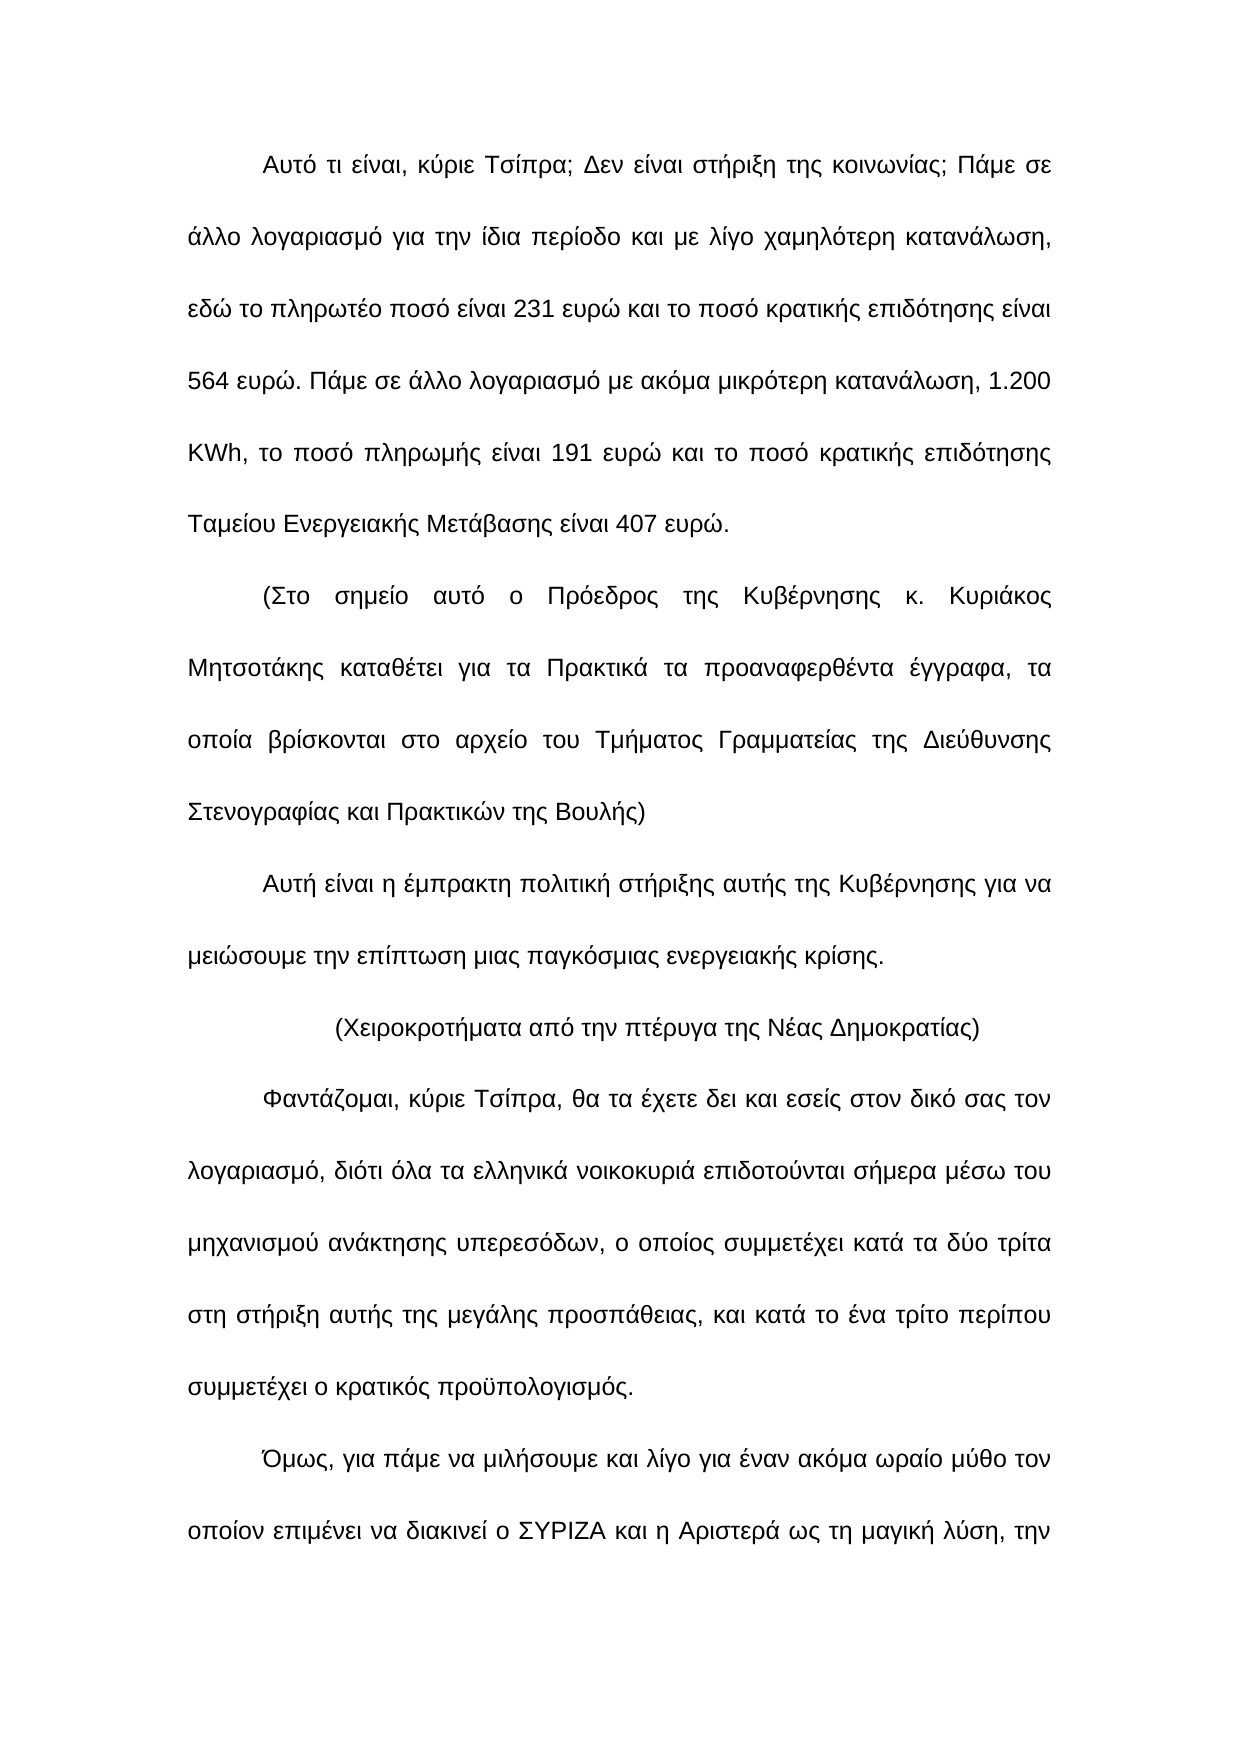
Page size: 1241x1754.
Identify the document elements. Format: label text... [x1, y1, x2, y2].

text Αυτή είναι η έμπρακτη πολιτική στήριξης αυτής της Κυβέρνησης για να μειώσουμε την επίπτωση μιας παγκόσμιας ενεργειακής κρίσης. [187, 869, 1053, 969]
text Αυτό τι είναι, κύριε Τσίπρα; Δεν είναι στήριξη της κοινωνίας; Πάμε σε άλλο λογαριασμό για την ίδια περίοδο και με λίγο χαμηλότερη κατανάλωση, εδώ το πληρωτέο ποσό είναι 231 ευρώ και το ποσό κρατικής επιδότησης είναι 564 ευρώ. Πάμε σε άλλο λογαριασμό με ακόμα μικρότερη κατανάλωση, 1.200 KWh, το ποσό πληρωμής είναι 191 ευρώ και το ποσό κρατικής επιδότησης Ταμείου Ενεργειακής Μετάβασης είναι 407 ευρώ. [187, 150, 1053, 538]
text (Χειροκροτήματα από την πτέρυγα της Νέας Δημοκρατίας) [187, 1012, 1053, 1041]
text Φαντάζομαι, κύριε Τσίπρα, θα τα έχετε δει και εσείς στον δικό σας τον λογαριασμό, διότι όλα τα ελληνικά νοικοκυριά επιδοτούνται σήμερα μέσω του μηχανισμού ανάκτησης υπερεσόδων, ο οποίος συμμετέχει κατά τα δύο τρίτα στη στήριξη αυτής της μεγάλης προσπάθειας, και κατά το ένα τρίτο περίπου συμμετέχει ο κρατικός προϋπολογισμός. [187, 1084, 1053, 1401]
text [187, 1444, 1053, 1544]
text (Στο σημείο αυτό ο Πρόεδρος της Κυβέρνησης κ. Κυριάκος Μητσοτάκης καταθέτει για τα Πρακτικά τα προαναφερθέντα έγγραφα, τα οποία βρίσκονται στο αρχείο του Τμήματος Γραμματείας της Διεύθυνσης Στενογραφίας και Πρακτικών της Βουλής) [187, 581, 1053, 826]
